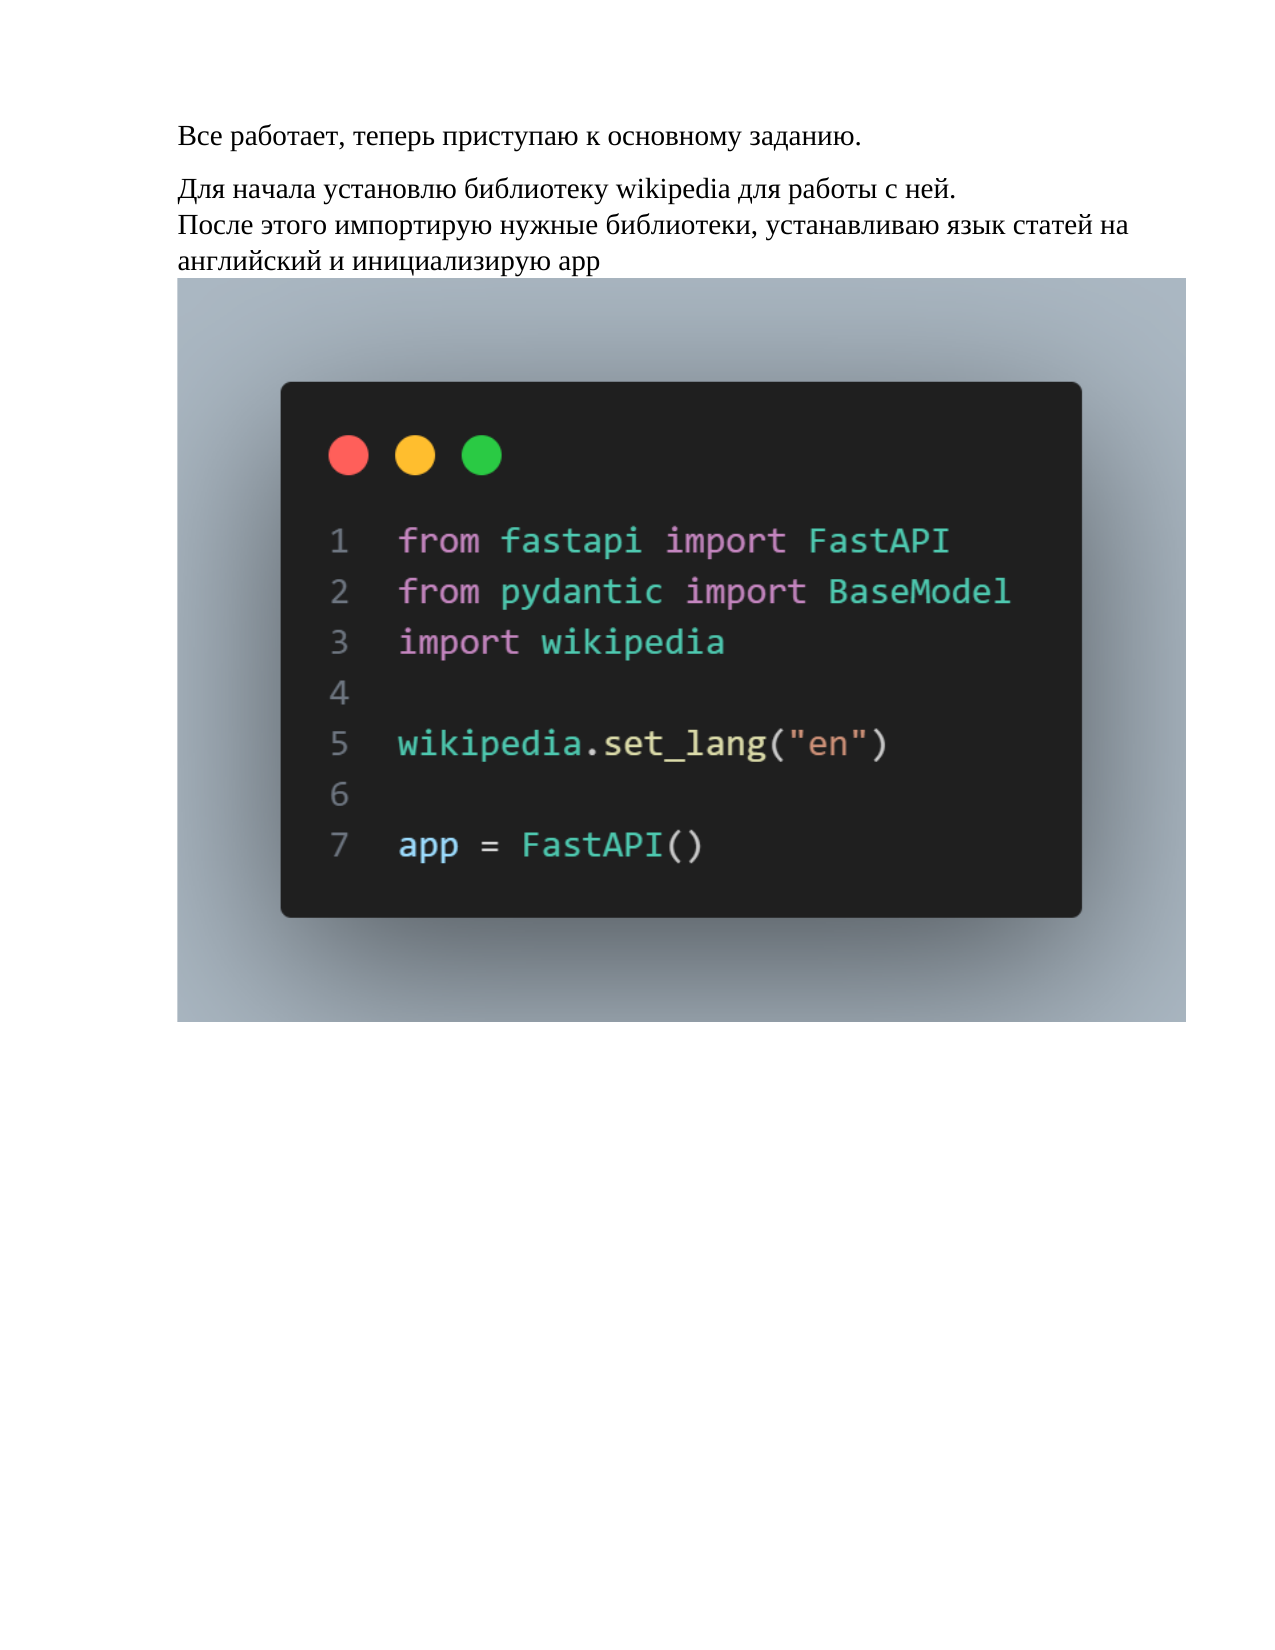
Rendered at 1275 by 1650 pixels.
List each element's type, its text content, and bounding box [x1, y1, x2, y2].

picture [177, 278, 1186, 1022]
text Для начала установлю библиотеку wikipedia для работы с ней. После этого импортирую нужные библиотеки, устанавливаю язык статей на английский и инициализирую app [177, 171, 1186, 278]
text Все работает, теперь приступаю к основному заданию. [177, 118, 1186, 152]
